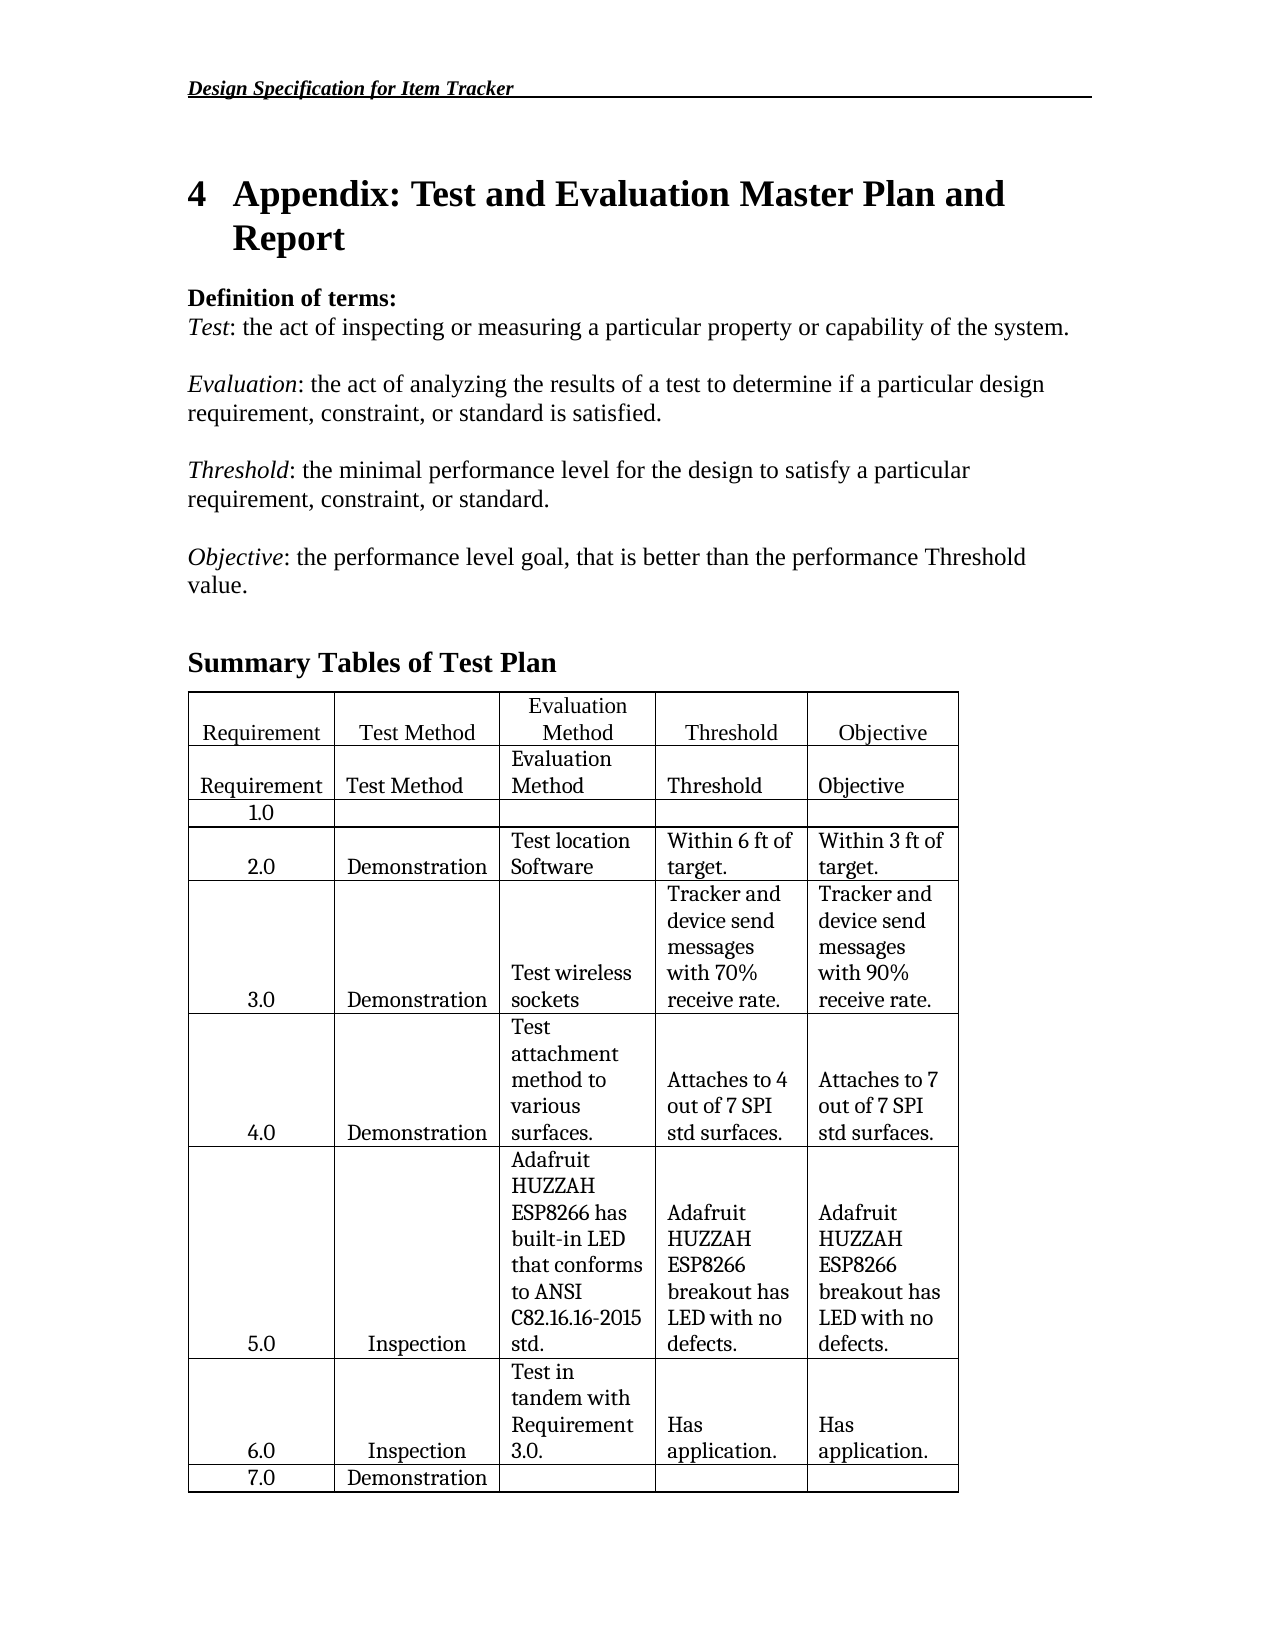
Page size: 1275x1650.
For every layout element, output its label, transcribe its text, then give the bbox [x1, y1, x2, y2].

table_cell Test location Software [500, 828, 655, 880]
table_header Test Method [335, 693, 499, 745]
table_cell Requirement [189, 746, 334, 799]
table_cell Adafruit HUZZAH ESP8266 has built-in LED that conforms to ANSI C82.16.16-2015 std. [500, 1147, 655, 1358]
text Test: the act of inspecting or measuring a particular property or capability of the system. [187, 312, 1087, 341]
table_header Requirement [189, 693, 334, 745]
text Objective: the performance level goal, that is better than the performance Threshold value. [187, 542, 1087, 599]
table_cell [335, 800, 499, 826]
text Definition of terms: [187, 283, 1087, 312]
table_cell Objective [808, 746, 958, 799]
table_cell 5.0 [189, 1147, 334, 1358]
table_cell 2.0 [189, 828, 334, 880]
text Evaluation: the act of analyzing the results of a test to determine if a particular design requirement, constraint, or standard is satisfied. [187, 369, 1087, 427]
table_cell [808, 1465, 958, 1491]
subtitle Appendix: Test and Evaluation Master Plan and Report [187, 172, 1087, 258]
table_cell Tracker and device send messages with 90% receive rate. [808, 881, 958, 1013]
table_cell 6.0 [189, 1359, 334, 1464]
table_cell Test in tandem with Requirement 3.0. [500, 1359, 655, 1464]
table_cell Has application. [808, 1359, 958, 1464]
table_cell Within 6 ft of target. [656, 828, 807, 880]
table_header Evaluation Method [500, 693, 655, 745]
table_cell Test wireless sockets [500, 881, 655, 1013]
table_cell Tracker and device send messages with 70% receive rate. [656, 881, 807, 1013]
table_cell Threshold [656, 746, 807, 799]
table_cell 7.0 [189, 1465, 334, 1491]
table_cell Adafruit HUZZAH ESP8266 breakout has LED with no defects. [656, 1147, 807, 1358]
table_cell Inspection [335, 1359, 499, 1464]
table_cell Adafruit HUZZAH ESP8266 breakout has LED with no defects. [808, 1147, 958, 1358]
table_cell Inspection [335, 1147, 499, 1358]
table_cell Attaches to 4 out of 7 SPI std surfaces. [656, 1014, 807, 1146]
table_cell Evaluation Method [500, 746, 655, 799]
table_cell Attaches to 7 out of 7 SPI std surfaces. [808, 1014, 958, 1146]
table_cell Test attachment method to various surfaces. [500, 1014, 655, 1146]
table_cell Demonstration [335, 828, 499, 880]
table_cell 1.0 [189, 800, 334, 826]
table_cell Demonstration [335, 881, 499, 1013]
table_cell [500, 800, 655, 826]
table_header Threshold [656, 693, 807, 745]
table_cell [656, 800, 807, 826]
table_cell Demonstration [335, 1465, 499, 1491]
text Threshold: the minimal performance level for the design to satisfy a particular requirement, constraint, or standard. [187, 456, 1087, 513]
text Summary Tables of Test Plan [187, 645, 1087, 679]
table_cell [656, 1465, 807, 1491]
table_cell Test Method [335, 746, 499, 799]
table_cell Within 3 ft of target. [808, 828, 958, 880]
table_cell Has application. [656, 1359, 807, 1464]
table_header Objective [808, 693, 958, 745]
table_cell [808, 800, 958, 826]
table_cell 3.0 [189, 881, 334, 1013]
table_cell 4.0 [189, 1014, 334, 1146]
table_cell [500, 1465, 655, 1491]
table_cell Demonstration [335, 1014, 499, 1146]
